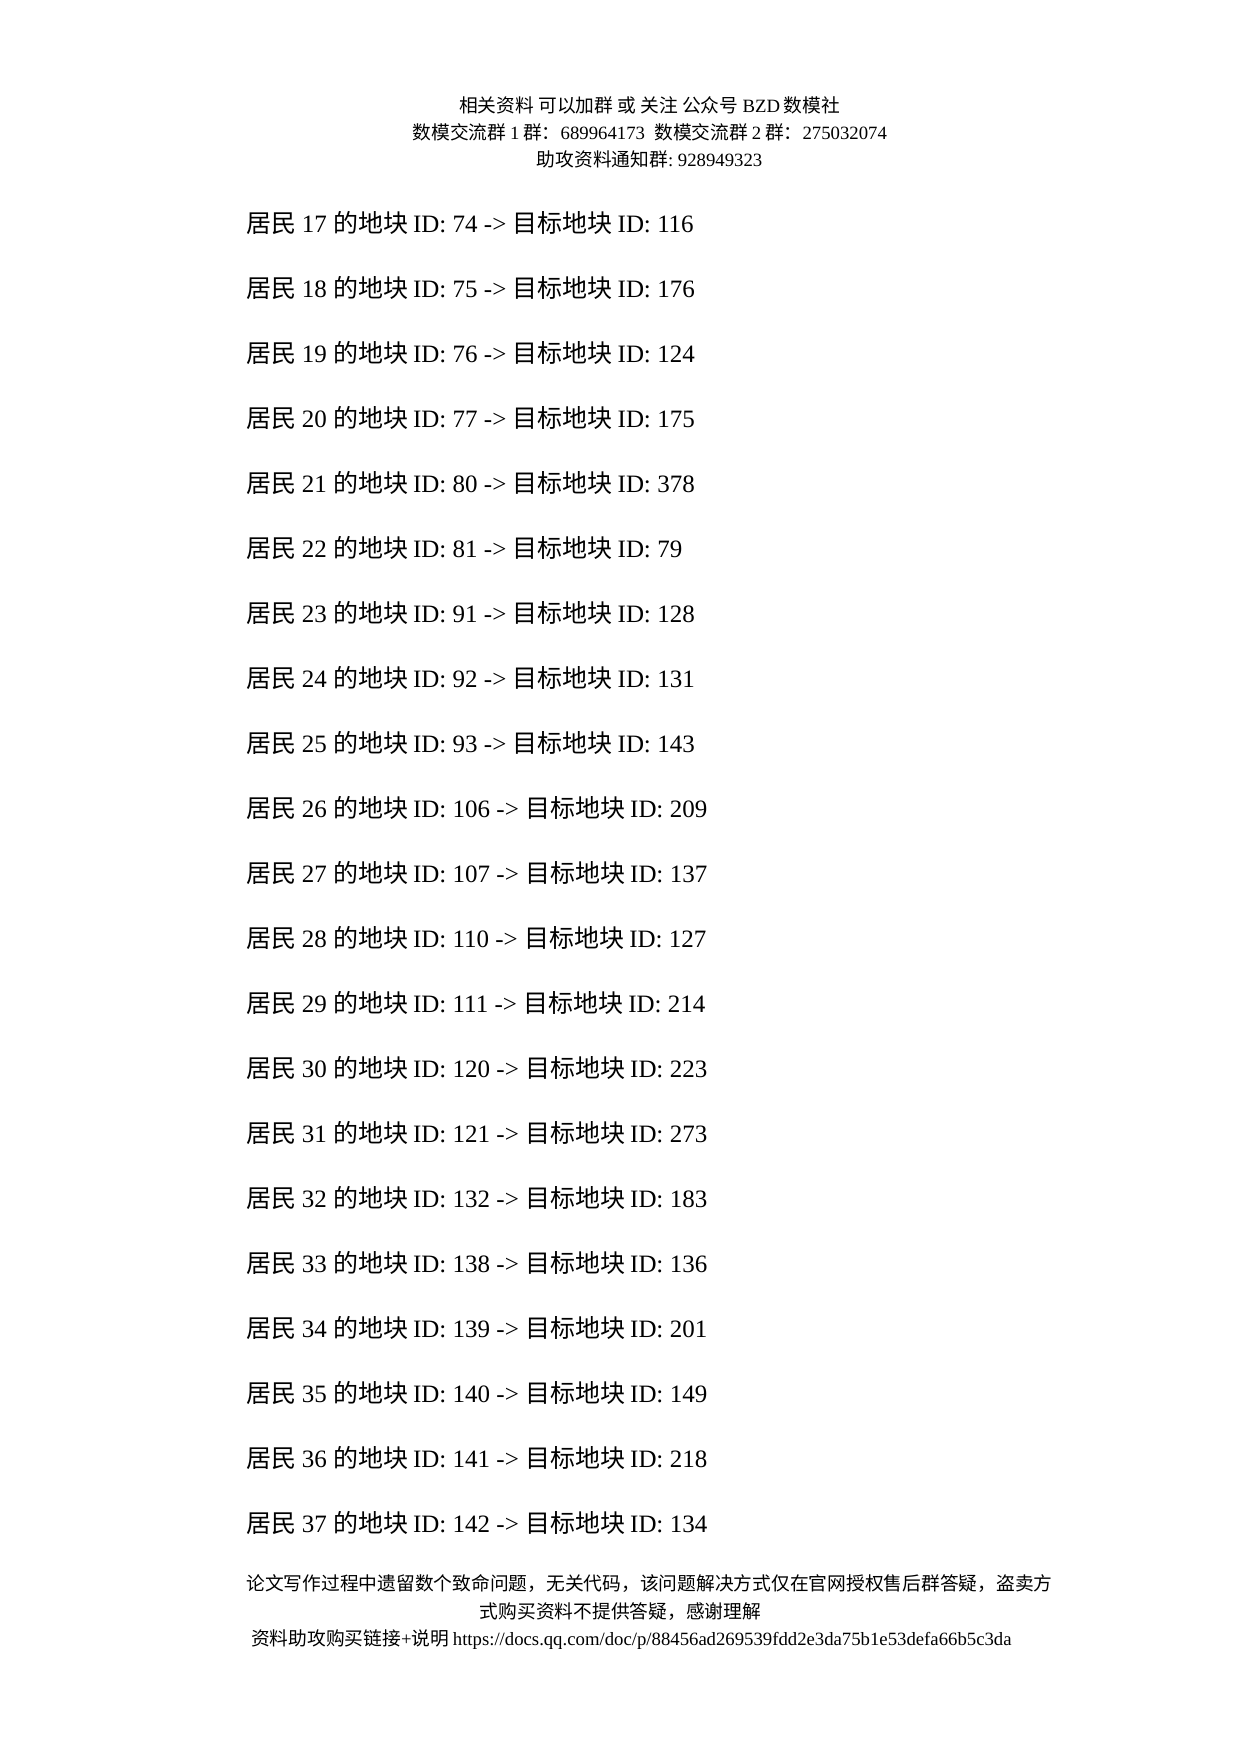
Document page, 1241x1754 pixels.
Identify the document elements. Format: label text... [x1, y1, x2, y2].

text 居民 17 的地块ID: 74 -> 目标地块ID: 116 [187, 189, 1053, 254]
text 居民 19 的地块ID: 76 -> 目标地块ID: 124 [187, 319, 1053, 384]
text 居民 35 的地块ID: 140 -> 目标地块ID: 149 [187, 1359, 1053, 1424]
text 居民 26 的地块ID: 106 -> 目标地块ID: 209 [187, 774, 1053, 839]
text 居民 25 的地块ID: 93 -> 目标地块ID: 143 [187, 709, 1053, 774]
text 居民 21 的地块ID: 80 -> 目标地块ID: 378 [187, 449, 1053, 514]
text 居民 18 的地块ID: 75 -> 目标地块ID: 176 [187, 254, 1053, 319]
text 居民 20 的地块ID: 77 -> 目标地块ID: 175 [187, 384, 1053, 449]
text 居民 36 的地块ID: 141 -> 目标地块ID: 218 [187, 1424, 1053, 1489]
text 居民 33 的地块ID: 138 -> 目标地块ID: 136 [187, 1229, 1053, 1294]
text 居民 30 的地块ID: 120 -> 目标地块ID: 223 [187, 1034, 1053, 1099]
text 居民 29 的地块ID: 111 -> 目标地块ID: 214 [187, 969, 1053, 1034]
text 居民 31 的地块ID: 121 -> 目标地块ID: 273 [187, 1099, 1053, 1164]
text 居民 23 的地块ID: 91 -> 目标地块ID: 128 [187, 579, 1053, 644]
text 居民 32 的地块ID: 132 -> 目标地块ID: 183 [187, 1164, 1053, 1229]
text 居民 22 的地块ID: 81 -> 目标地块ID: 79 [187, 514, 1053, 579]
text 居民 37 的地块ID: 142 -> 目标地块ID: 134 [187, 1489, 1053, 1554]
text 居民 34 的地块ID: 139 -> 目标地块ID: 201 [187, 1294, 1053, 1359]
text 居民 28 的地块ID: 110 -> 目标地块ID: 127 [187, 904, 1053, 969]
text 居民 24 的地块ID: 92 -> 目标地块ID: 131 [187, 644, 1053, 709]
text 居民 27 的地块ID: 107 -> 目标地块ID: 137 [187, 839, 1053, 904]
